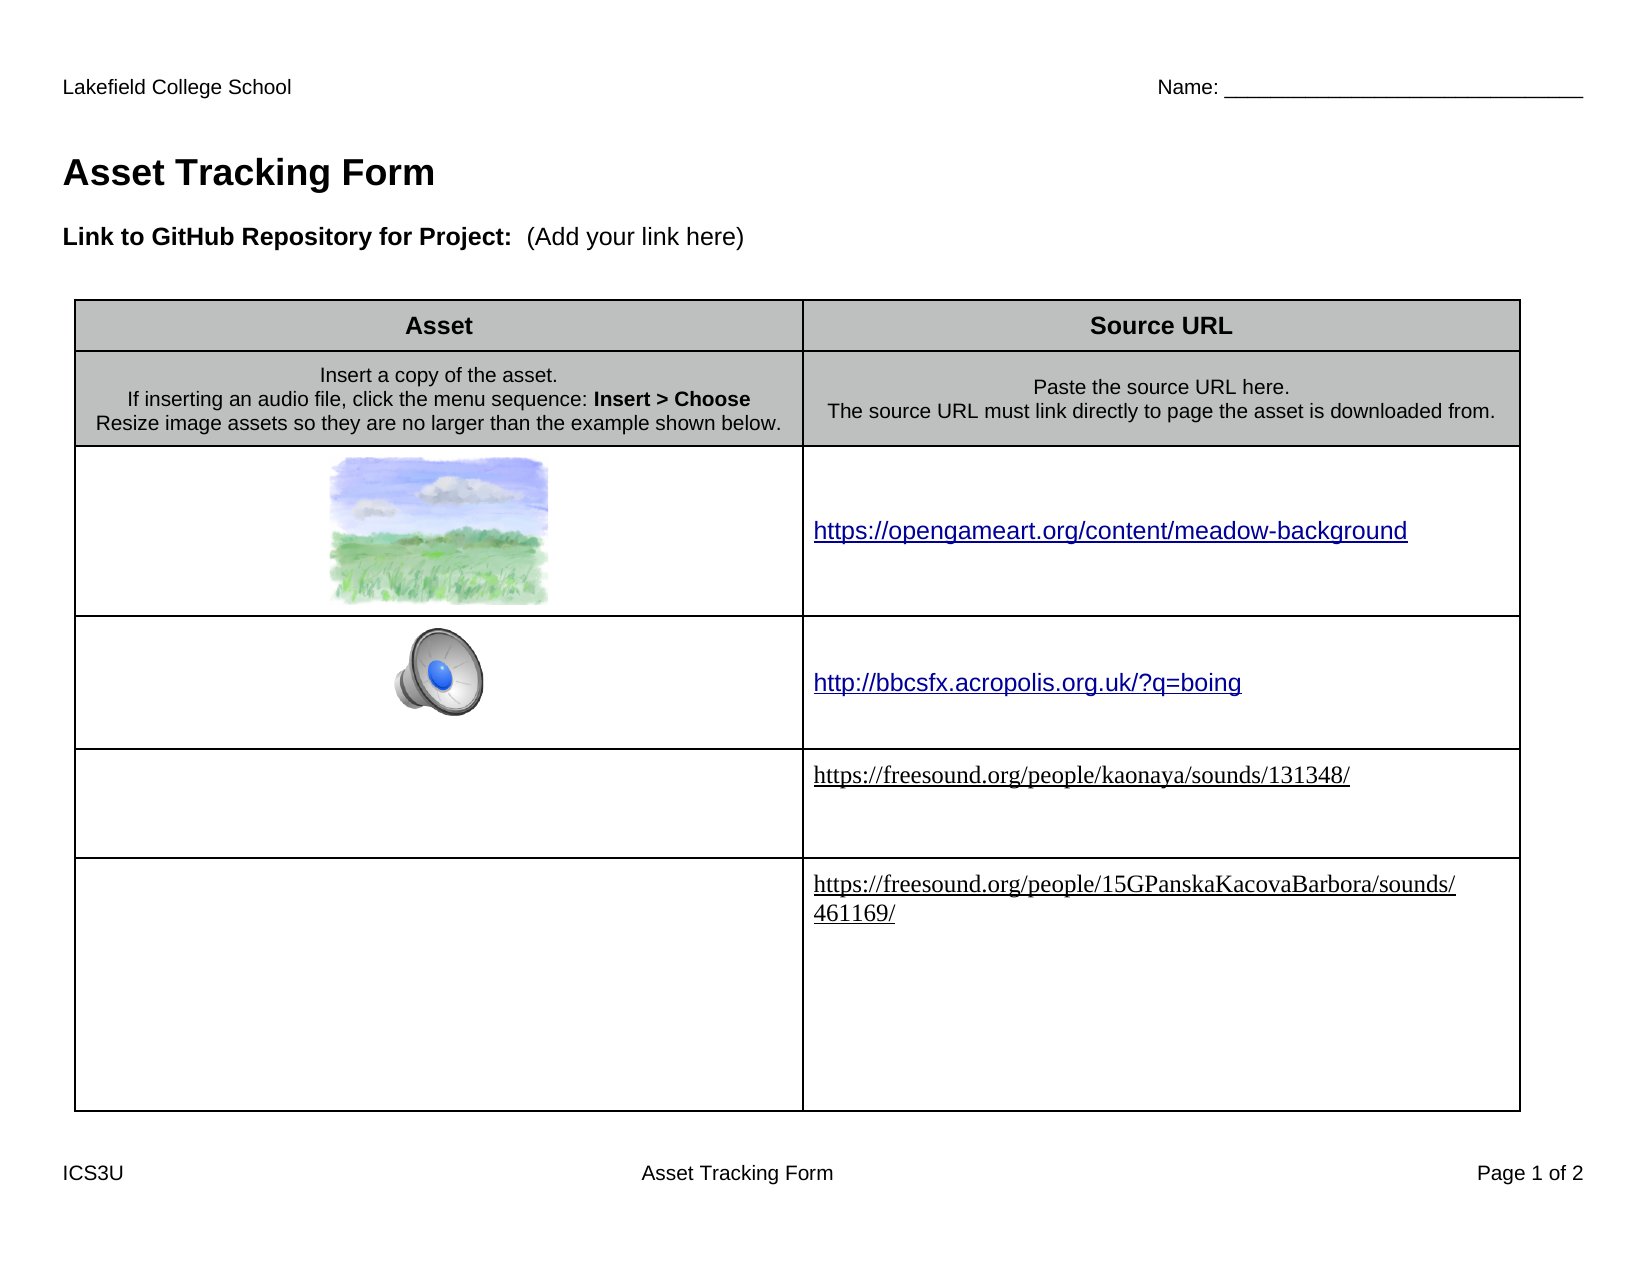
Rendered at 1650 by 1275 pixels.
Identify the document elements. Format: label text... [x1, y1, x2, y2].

table_cell [76, 617, 802, 748]
picture [329, 457, 549, 605]
subtitle Asset Tracking Form [62, 150, 1583, 193]
table_cell Paste the source URL here. The source URL must link directly to page the asset is downloaded from. [804, 352, 1519, 445]
table_cell http://bbcsfx.acropolis.org.uk/?q=boing [804, 617, 1519, 748]
table_header Source URL [804, 301, 1519, 350]
table_cell https://freesound.org/people/kaonaya/sounds/131348/ [804, 750, 1519, 857]
picture [392, 627, 486, 721]
text Link to GitHub Repository for Project: (Add your link here) [62, 222, 1583, 251]
table_cell [76, 859, 802, 1110]
table_cell [76, 750, 802, 857]
table_header Asset [76, 301, 802, 350]
table_cell [76, 447, 802, 615]
table_cell Insert a copy of the asset. If inserting an audio file, click the menu sequence: Insert > Choose Resize image assets so they are no larger than the example shown below. [76, 352, 802, 445]
table_cell https://opengameart.org/content/meadow-background [804, 447, 1519, 615]
